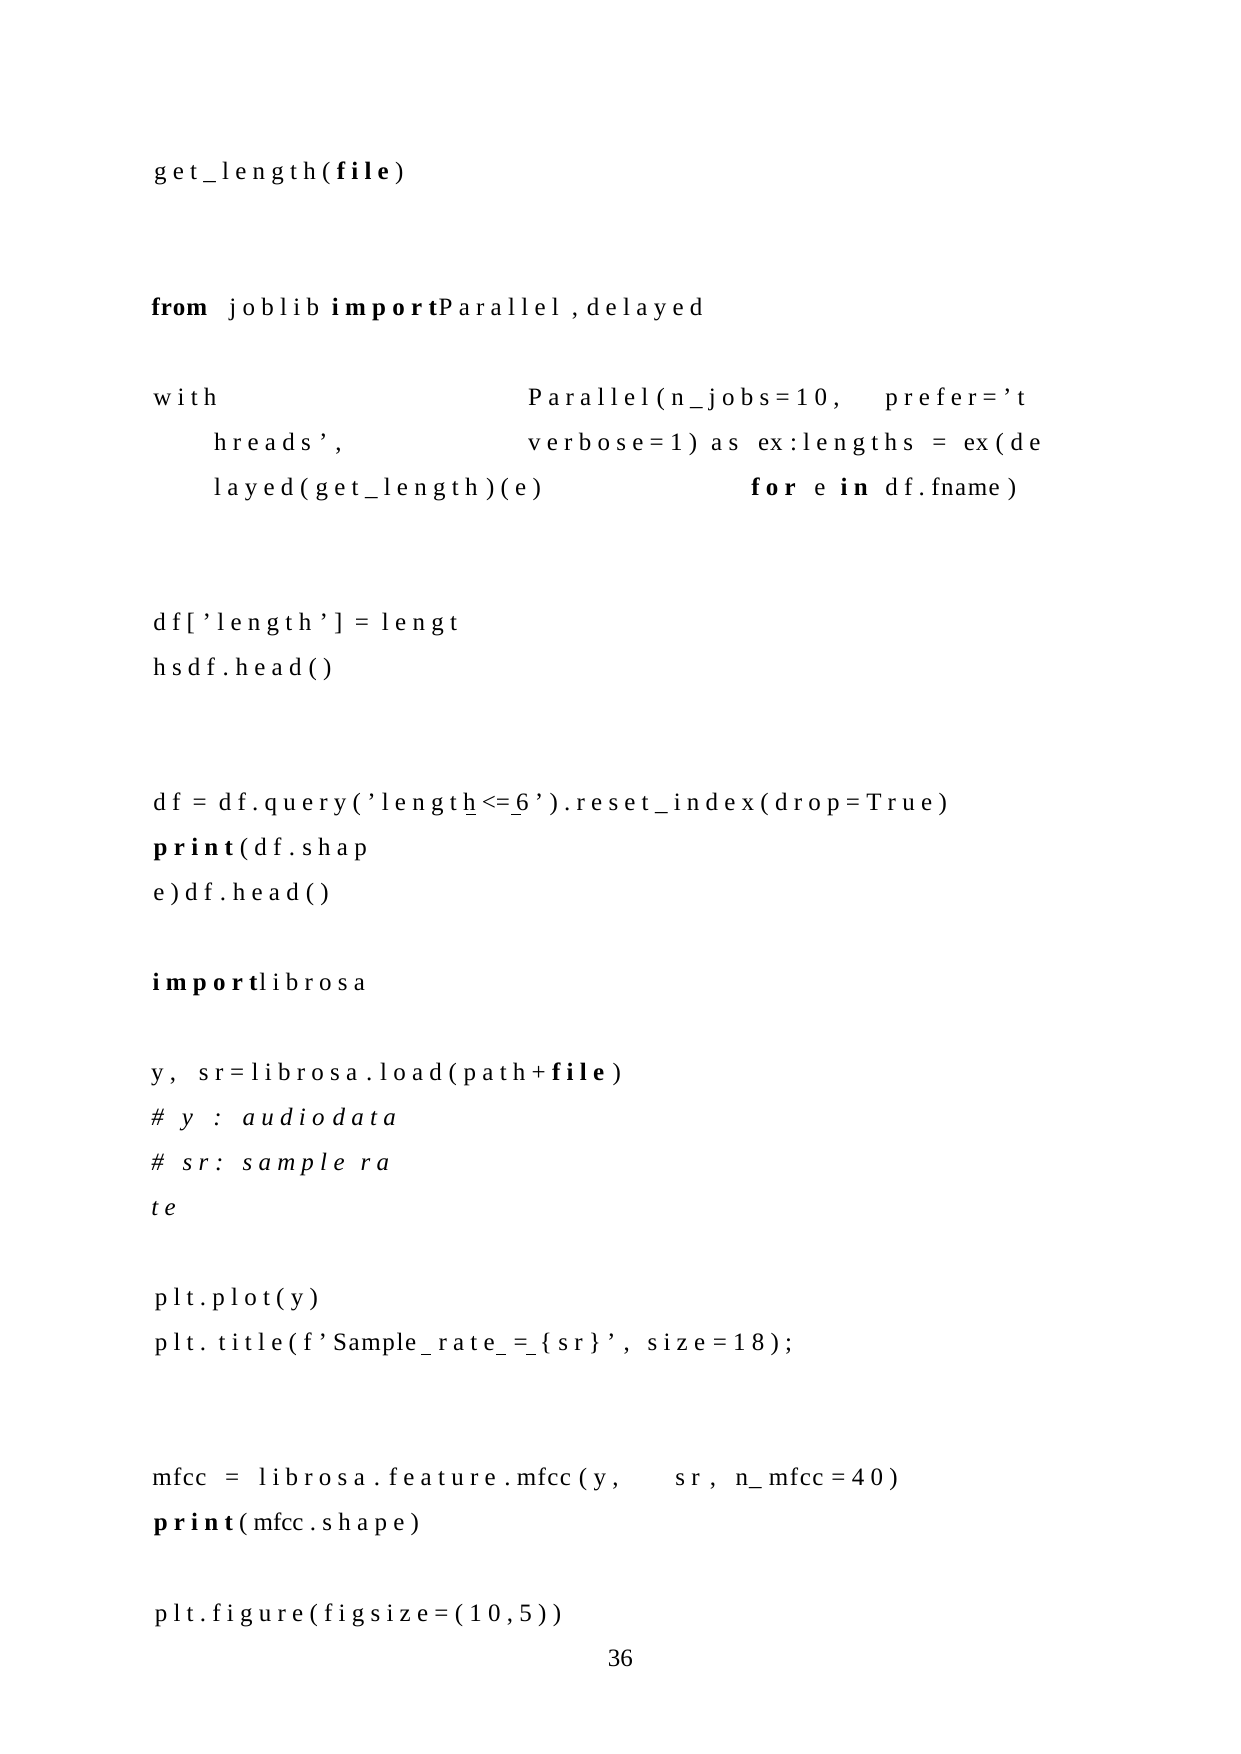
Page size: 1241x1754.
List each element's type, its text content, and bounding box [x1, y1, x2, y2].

text p l t . p l o t ( y ) [154, 1282, 1240, 1310]
text p l t . t i t l e ( f ’ Sample r a t e = { s r } ’ , s i z e = 1 8 ) ; [154, 1327, 1240, 1356]
text g e t _ l e n g t h ( f i l e ) [154, 156, 1240, 185]
text d f = d f . q u e r y ( ’ l e n g t h <= 6 ’ ) . r e s e t _ i n d e x ( d r o p = T r u e ) [153, 787, 1240, 815]
text y , s r = l i b r o s a . l o a d ( p a t h + f i l e ) [151, 1057, 1240, 1086]
text i m p o r t l i b r o s a [152, 967, 1240, 995]
text # y : a u d i o d a t a # s r : s a m p l e r a t e [151, 1102, 400, 1220]
text p l t . f i g u r e ( f i g s i z e = ( 1 0 , 5 ) ) [154, 1598, 1240, 1626]
text d f [ ’ l e n g t h ’ ] = l e n g t h s d f . h e a d ( ) [153, 607, 473, 680]
text from j o b l i b i m p o r t P a r a l l e l , d e l a y e d [151, 292, 1240, 321]
text p r i n t ( d f . s h a p e ) d f . h e a d ( ) [153, 832, 372, 905]
text mfcc = l i b r o s a . f e a t u r e . mfcc ( y , s r , n_ mfcc = 4 0 ) [152, 1462, 1240, 1491]
text p r i n t ( mfcc . s h a p e ) [153, 1507, 1240, 1536]
text w i t h P a r a l l e l ( n _ j o b s = 1 0 , p r e f e r = ’ t h r e a d s ’ , v e r b o s e = 1 ) a s ex : l e n g t h s = ex ( d e l a y e d ( g e t _ l e n g t h ) ( e ) f o r e i n d f . fname ) [153, 382, 1043, 500]
